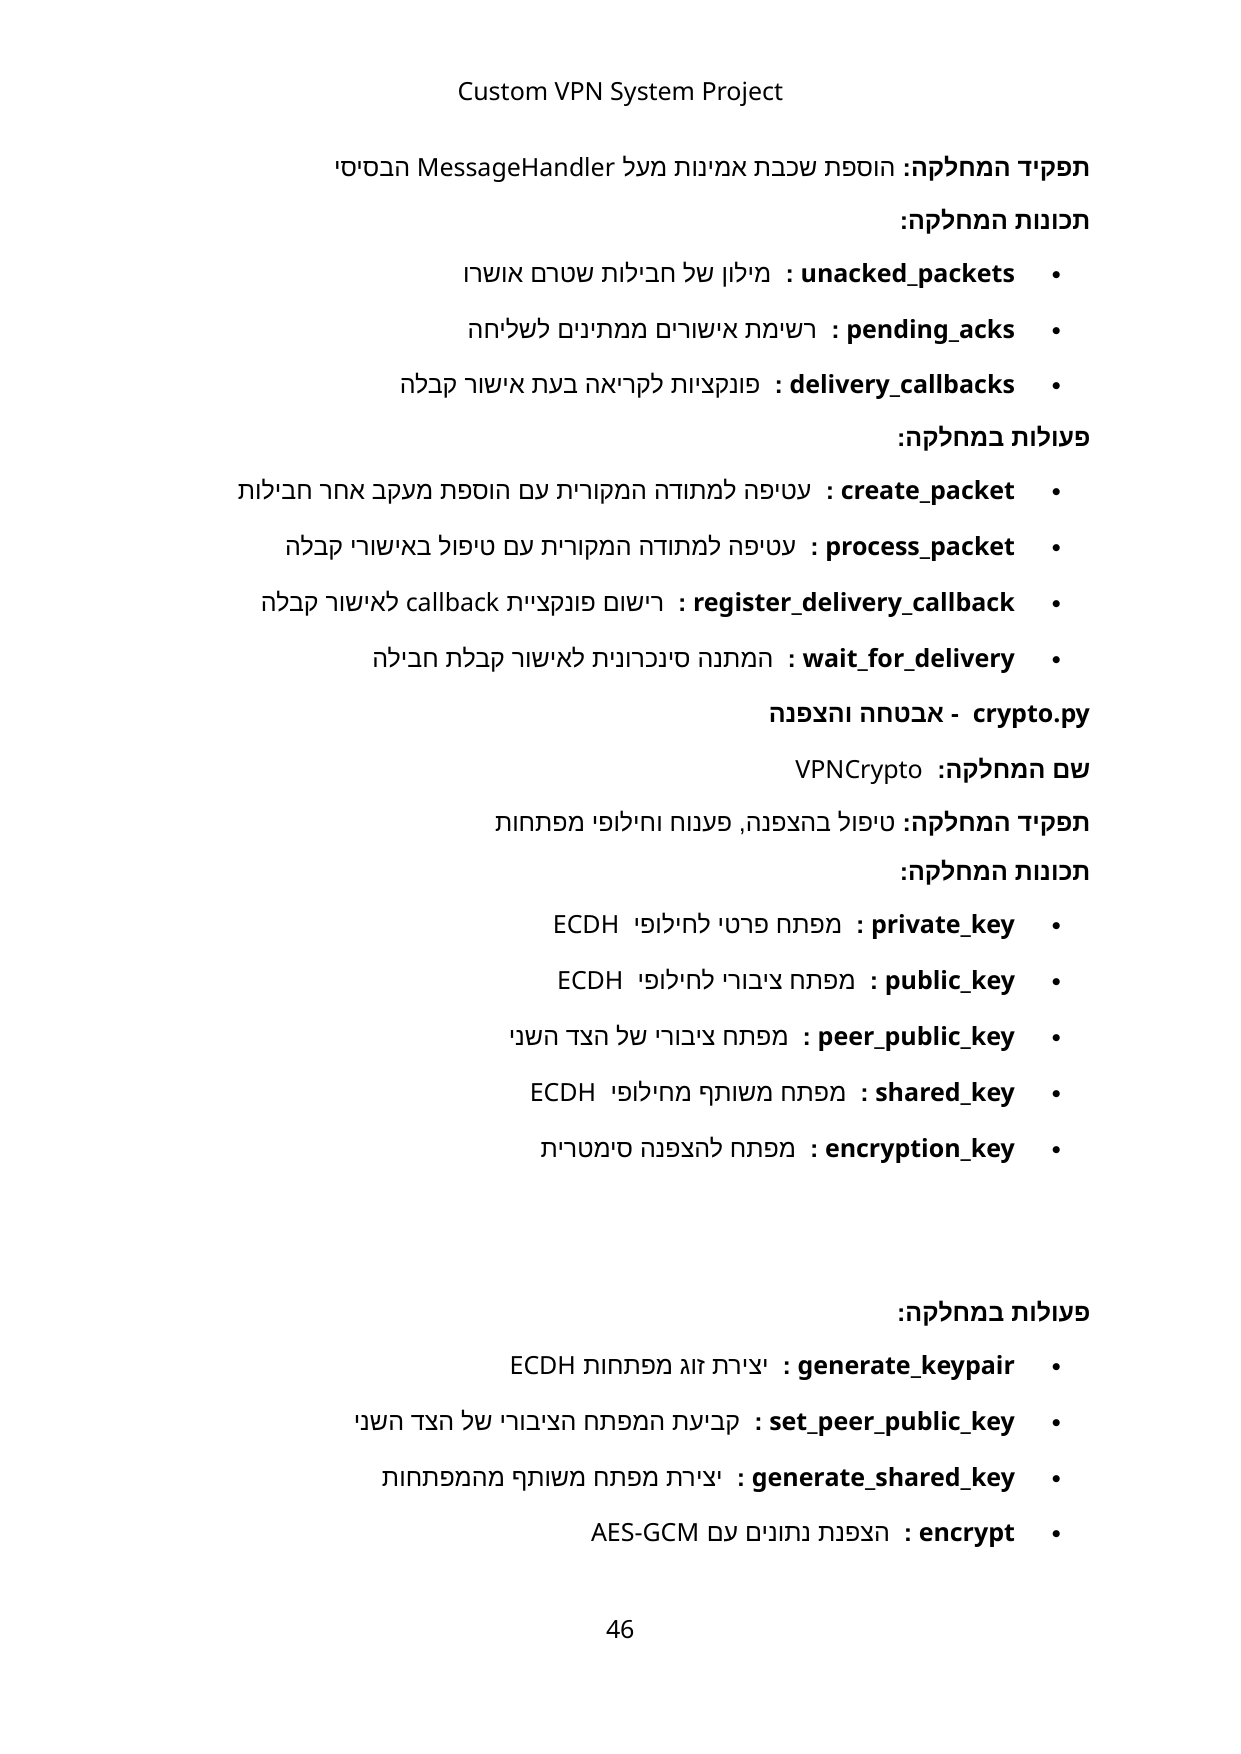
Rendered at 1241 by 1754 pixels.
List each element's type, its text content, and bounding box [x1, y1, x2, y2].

list process_packet : עטיפה למתודה המקורית עם טיפול באישורי קבלה [150, 528, 1053, 563]
text תכונות המחלקה: [150, 206, 1090, 234]
text שם המחלקה: VPNCrypto [150, 752, 1090, 786]
list generate_keypair : יצירת זוג מפתחות ECDH [150, 1348, 1053, 1382]
list pending_acks : רשימת אישורים ממתינים לשליחה [150, 311, 1053, 345]
list create_packet : עטיפה למתודה המקורית עם הוספת מעקב אחר חבילות [150, 473, 1053, 507]
text פעולות במחלקה: [150, 1298, 1090, 1327]
list wait_for_delivery : המתנה סינכרונית לאישור קבלת חבילה [150, 640, 1053, 674]
text crypto.py - אבטחה והצפנה [150, 696, 1090, 730]
list shared_key : מפתח משותף מחילופי ECDH [150, 1074, 1053, 1109]
list peer_public_key : מפתח ציבורי של הצד השני [150, 1019, 1053, 1053]
text תפקיד המחלקה: טיפול בהצפנה, פענוח וחילופי מפתחות [150, 808, 1090, 836]
list encrypt : הצפנת נתונים עם AES-GCM [150, 1515, 1053, 1549]
list set_peer_public_key : קביעת המפתח הציבורי של הצד השני [150, 1403, 1053, 1437]
text פעולות במחלקה: [150, 423, 1090, 452]
text תפקיד המחלקה: הוספת שכבת אמינות מעל MessageHandler הבסיסי [150, 150, 1090, 184]
list public_key : מפתח ציבורי לחילופי ECDH [150, 963, 1053, 997]
list private_key : מפתח פרטי לחילופי ECDH [150, 907, 1053, 941]
list encryption_key : מפתח להצפנה סימטרית [150, 1130, 1053, 1164]
list unacked_packets : מילון של חבילות שטרם אושרו [150, 256, 1053, 289]
list generate_shared_key : יצירת מפתח משותף מהמפתחות [150, 1459, 1053, 1493]
text תכונות המחלקה: [150, 857, 1090, 886]
list delivery_callbacks : פונקציות לקריאה בעת אישור קבלה [150, 367, 1053, 401]
list register_delivery_callback : רישום פונקציית callback לאישור קבלה [150, 584, 1053, 618]
